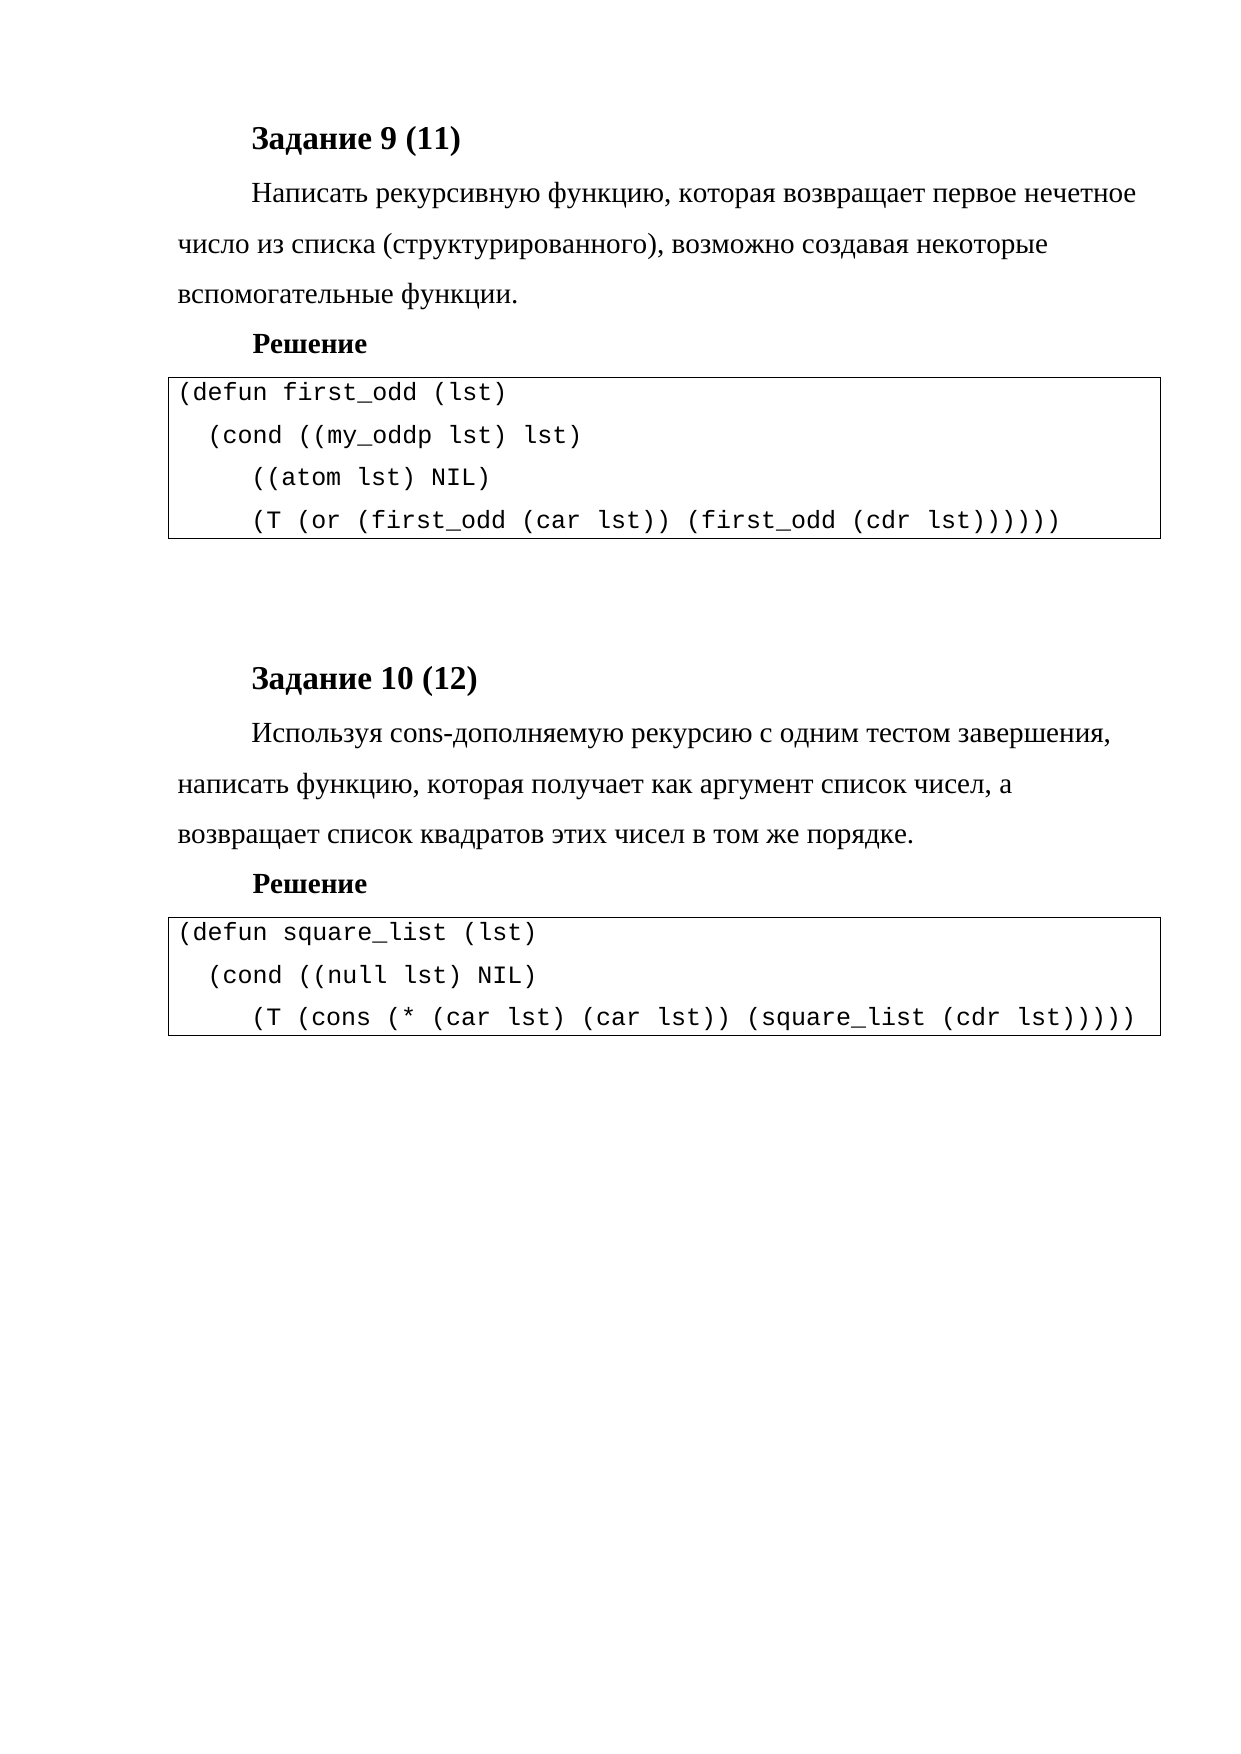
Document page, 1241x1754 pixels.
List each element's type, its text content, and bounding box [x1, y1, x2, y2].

text (defun first_odd (lst) [169, 378, 1160, 408]
text (T (or (first_odd (car lst)) (first_odd (cdr lst)))))) [169, 504, 1160, 538]
list Решение [252, 327, 1152, 360]
list Решение [252, 866, 1152, 900]
text (cond ((my_oddp lst) lst) [169, 419, 1160, 451]
text Используя cons-дополняемую рекурсию с одним тестом завершения, написать функцию, которая получает как аргумент список чисел, а возвращает список квадратов этих чисел в том же порядке. [177, 715, 1152, 849]
text (cond ((null lst) NIL) [169, 959, 1160, 991]
text ((atom lst) NIL) [169, 462, 1160, 493]
subtitle Задание 9 (11) [177, 118, 1152, 156]
subtitle Задание 10 (12) [177, 658, 1152, 696]
text (defun square_list (lst) [169, 918, 1160, 948]
text (T (cons (* (car lst) (car lst)) (square_list (cdr lst))))) [169, 1002, 1160, 1035]
